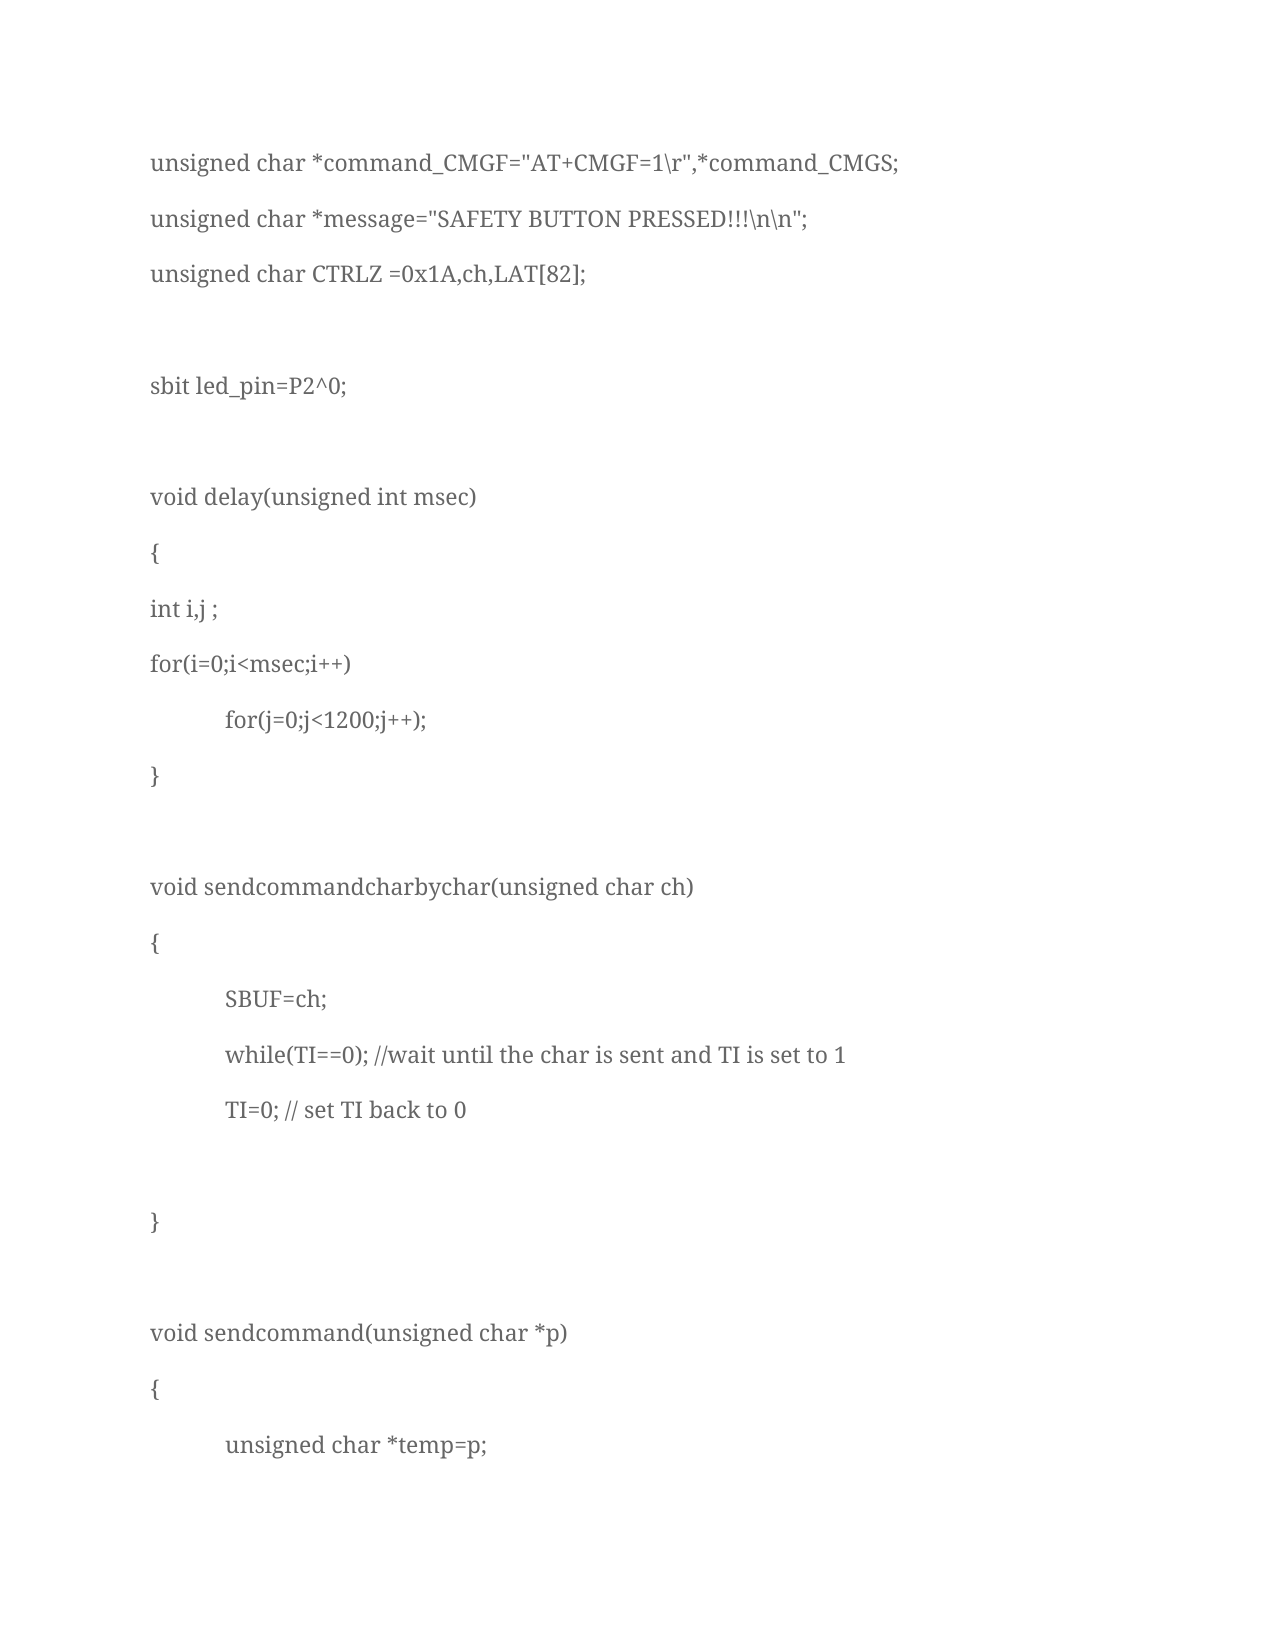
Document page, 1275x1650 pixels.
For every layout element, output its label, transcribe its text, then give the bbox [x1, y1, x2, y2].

text } [150, 1209, 1125, 1236]
text while(TI==0); //wait until the char is sent and TI is set to 1 [150, 1042, 1125, 1068]
text void sendcommandcharbychar(unsigned char ch) [150, 874, 1125, 901]
text unsigned char *command_CMGF="AT+CMGF=1\r",*command_CMGS; [150, 150, 1125, 177]
text SBUF=ch; [150, 986, 1125, 1013]
text for(j=0;j<1200;j++); [150, 707, 1125, 734]
text void delay(unsigned int msec) [150, 484, 1125, 511]
text sbit led_pin=P2^0; [150, 373, 1125, 400]
text TI=0; // set TI back to 0 [150, 1097, 1125, 1124]
text void sendcommand(unsigned char *p) [150, 1320, 1125, 1347]
text { [150, 930, 1125, 957]
text unsigned char *message="SAFETY BUTTON PRESSED!!!\n\n"; [150, 206, 1125, 233]
text { [150, 1376, 1125, 1403]
text for(i=0;i<msec;i++) [150, 652, 1125, 678]
text int i,j ; [150, 596, 1125, 623]
text unsigned char CTRLZ =0x1A,ch,LAT[82]; [150, 261, 1125, 288]
text unsigned char *temp=p; [150, 1432, 1125, 1459]
text } [150, 763, 1125, 790]
text { [150, 540, 1125, 567]
